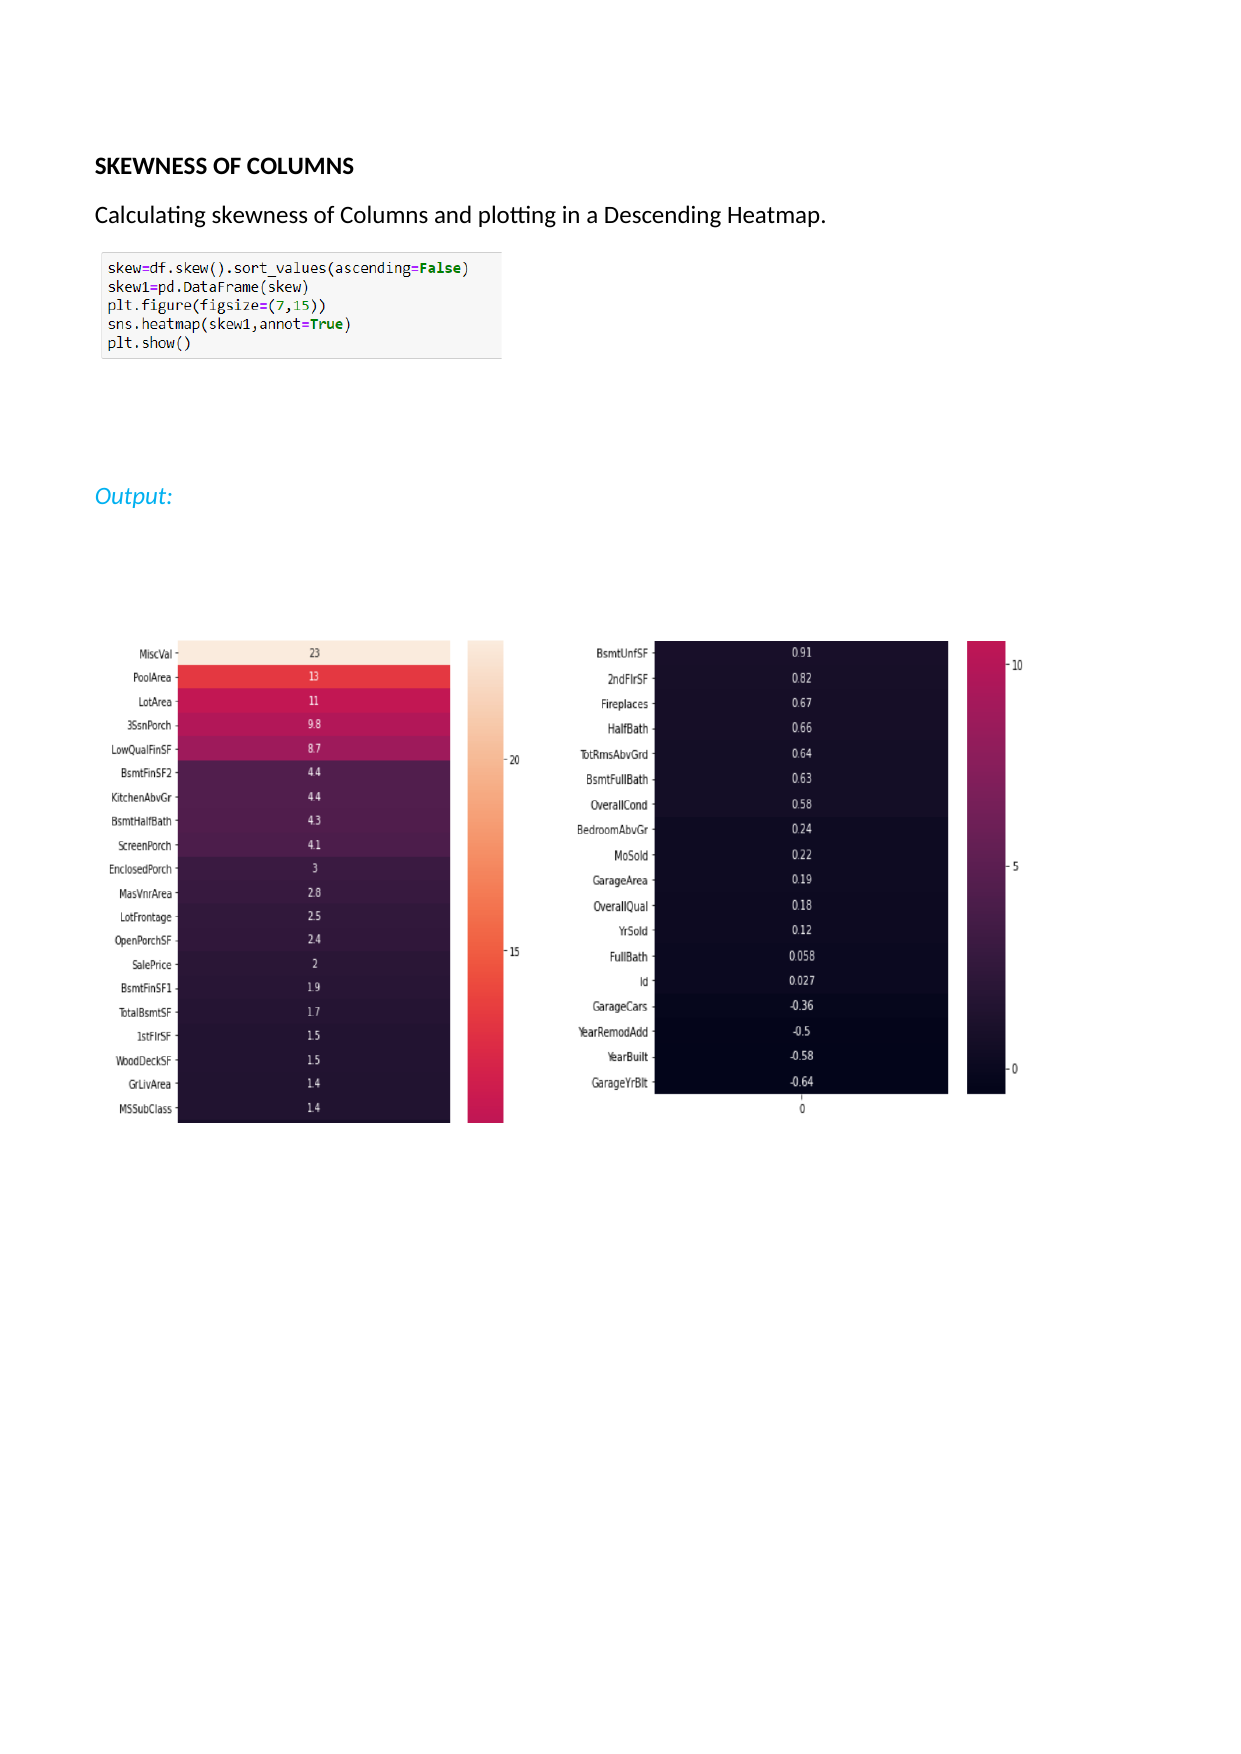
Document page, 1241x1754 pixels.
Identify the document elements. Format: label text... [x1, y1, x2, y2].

picture [94, 627, 530, 1123]
text Calculating skewness of Columns and plotting in a Descending Heatmap. [94, 199, 1092, 229]
picture [94, 247, 502, 365]
text SKEWNESS OF COLUMNS [94, 150, 1092, 181]
picture [569, 641, 1031, 1123]
text Output: [94, 480, 1092, 511]
